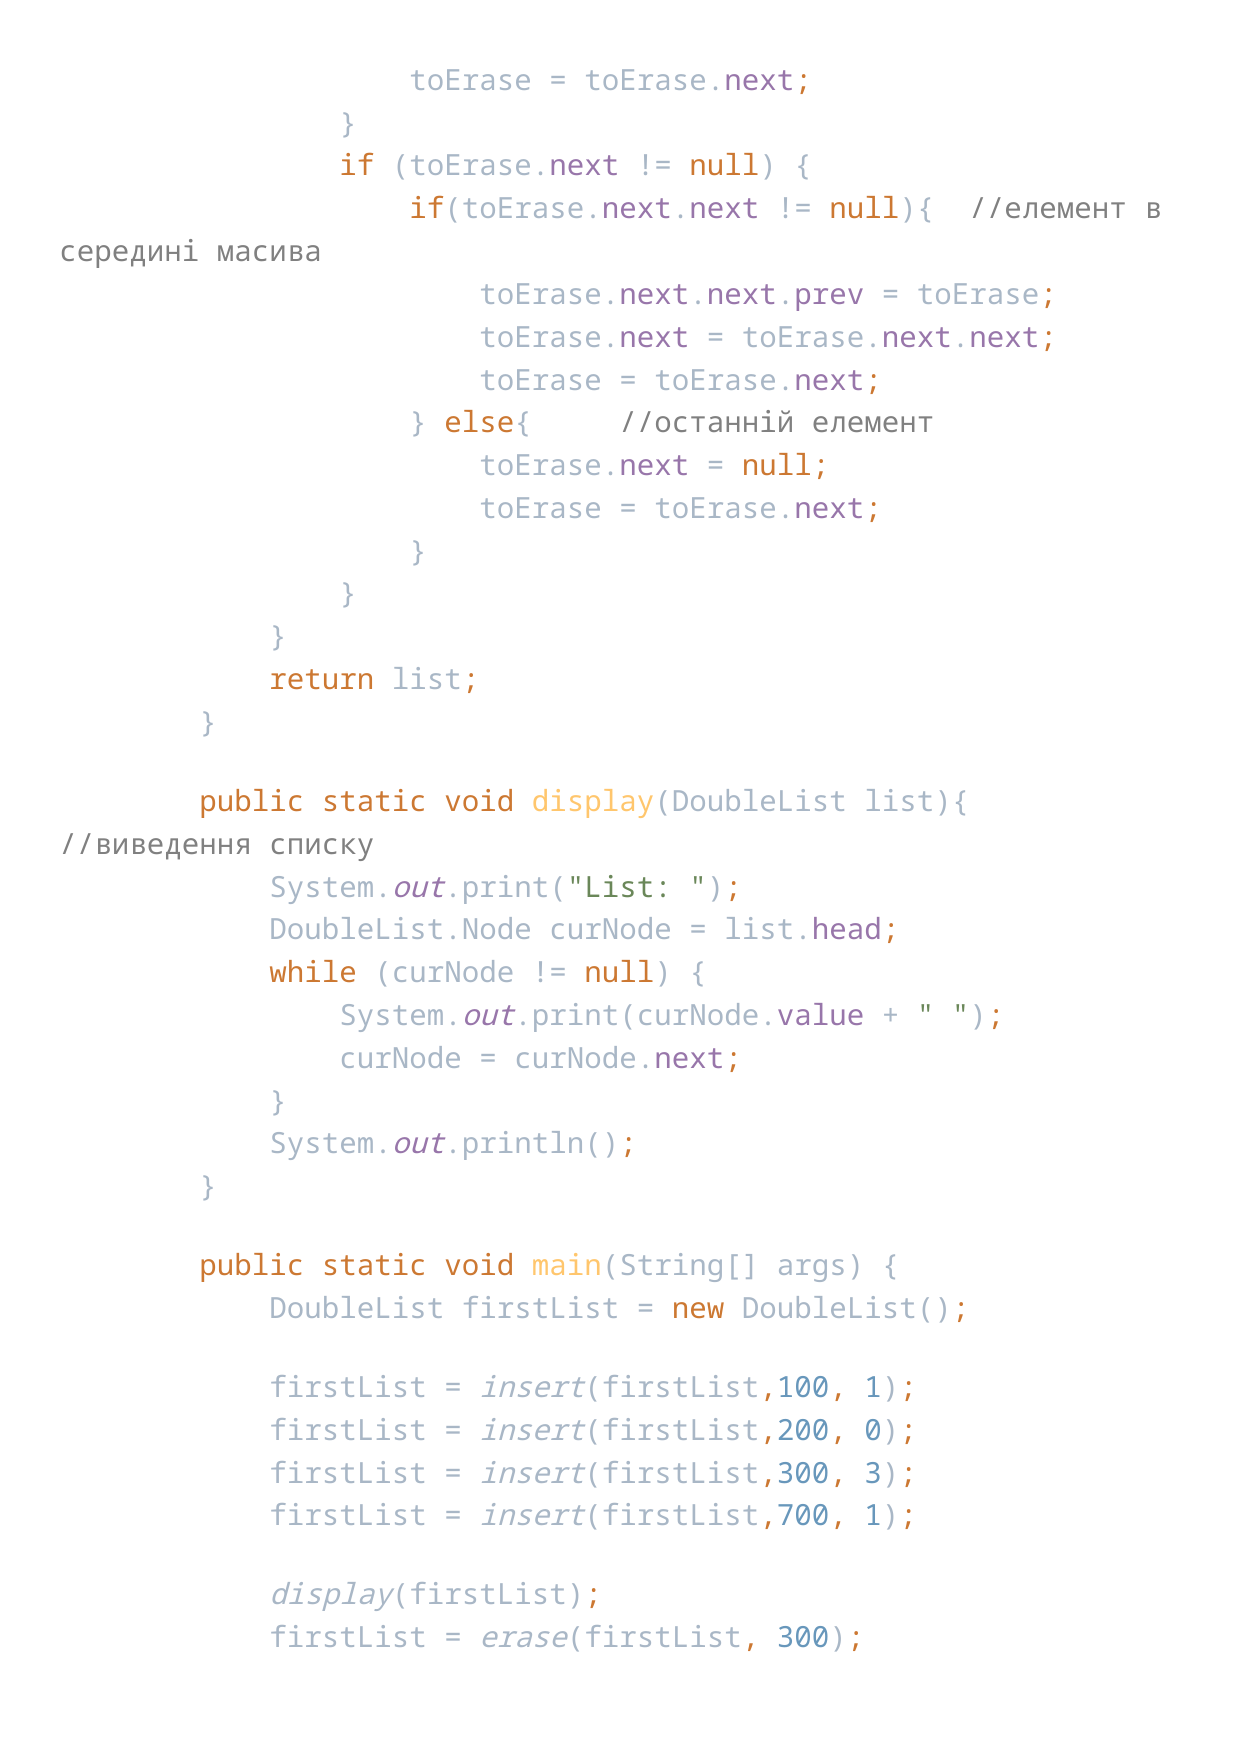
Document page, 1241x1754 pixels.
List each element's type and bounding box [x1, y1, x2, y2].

text [59, 59, 1181, 1656]
